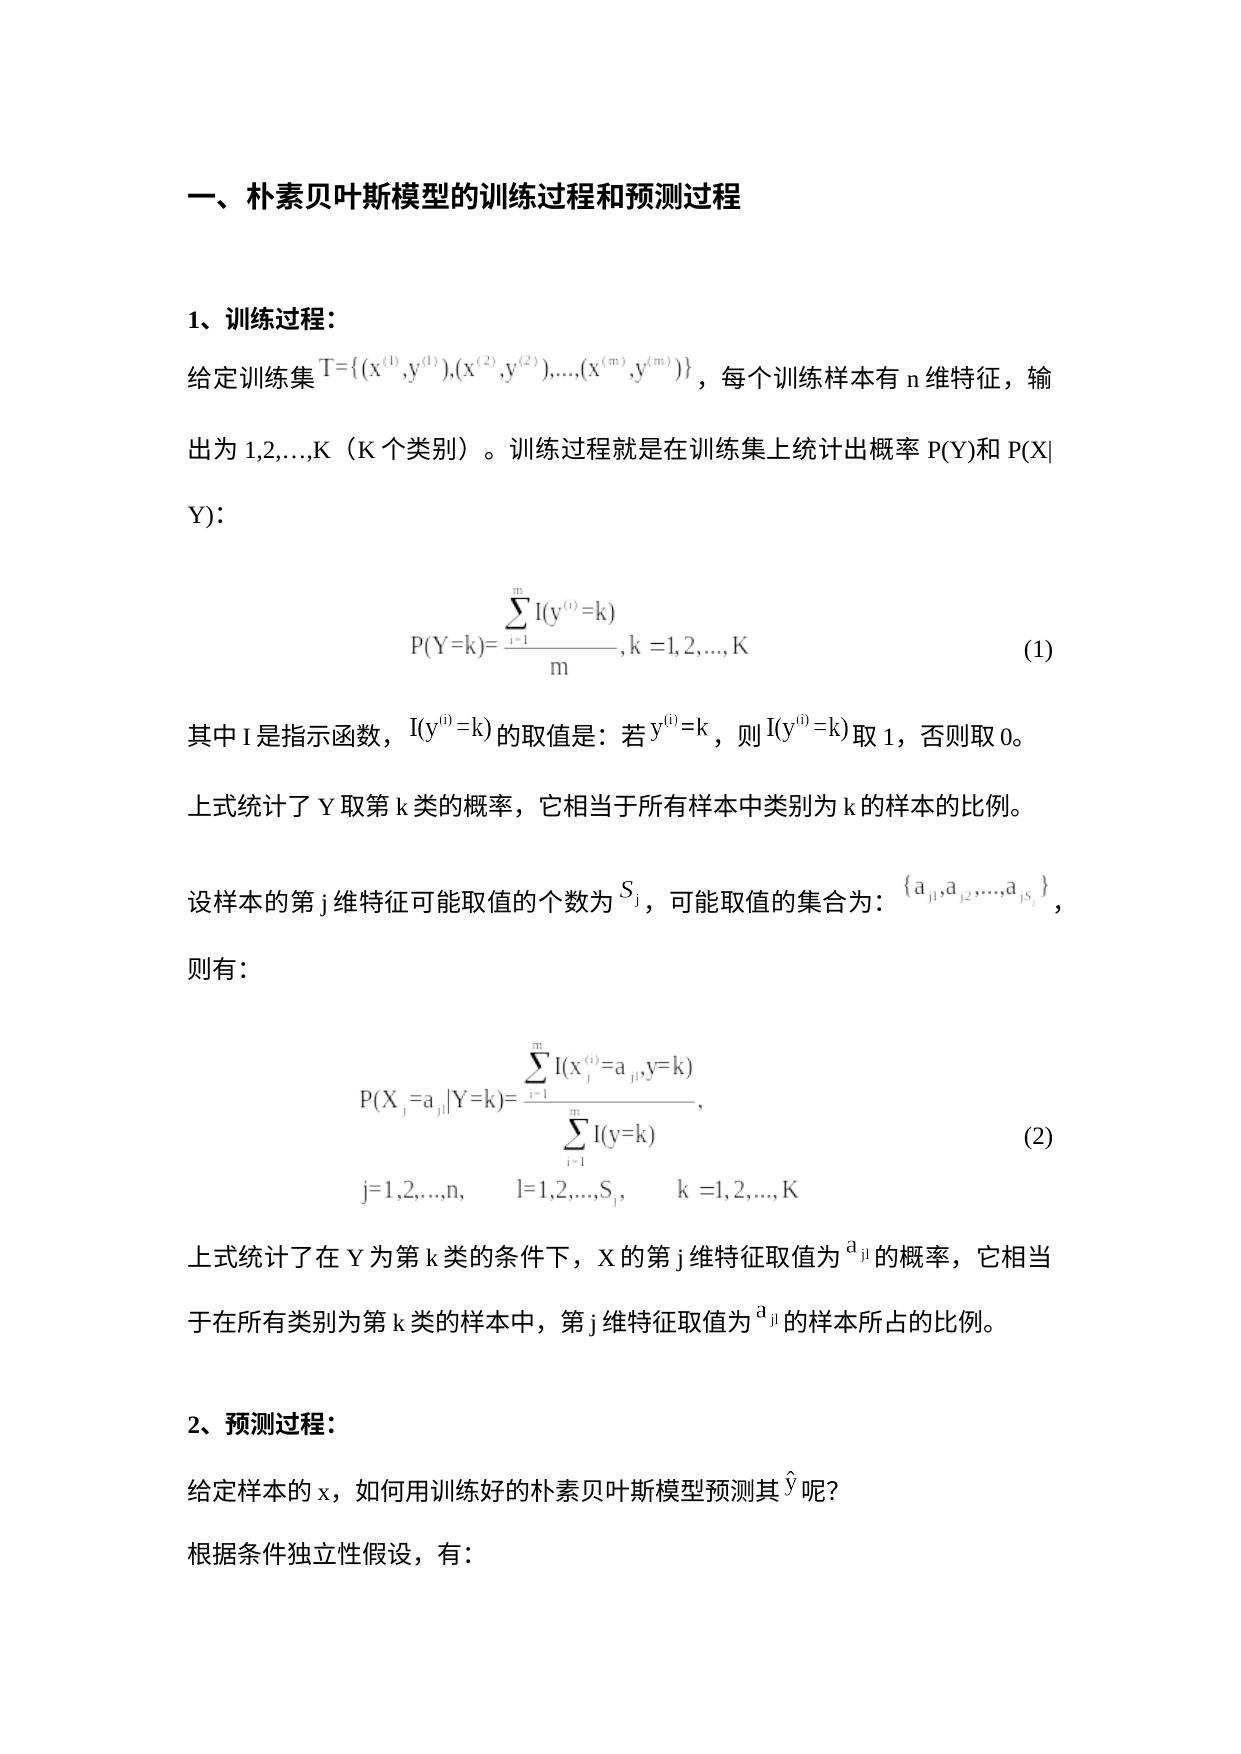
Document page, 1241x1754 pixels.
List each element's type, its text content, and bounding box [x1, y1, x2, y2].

table_header (2) [985, 1033, 1064, 1227]
table_header [176, 1033, 985, 1227]
table_header [176, 578, 985, 707]
text 上式统计了Y取第k类的概率，它相当于所有样本中类别为k的样本的比例。 [187, 772, 1053, 837]
text 上式统计了在Y为第k类的条件下，X的第j维特征取值为的概率，它相当于在所有类别为第k类的样本中，第j维特征取值为的样本所占的比例。 [187, 1227, 1053, 1357]
text 其中I是指示函数，的取值是：若，则取1，否则取0。 [187, 707, 1053, 772]
text 设样本的第j维特征可能取值的个数为，可能取值的集合为：，则有： [187, 870, 1053, 1000]
text 给定样本的x，如何用训练好的朴素贝叶斯模型预测其呢？ [187, 1455, 1053, 1520]
table_header (1) [985, 578, 1064, 707]
text 1、训练过程： [187, 285, 1053, 350]
text 给定训练集，每个训练样本有n维特征，输出为1,2,…,K（K个类别）。训练过程就是在训练集上统计出概率P(Y)和P(X|Y)： [187, 350, 1053, 545]
text 根据条件独立性假设，有： [187, 1520, 1053, 1585]
text 2、预测过程： [187, 1390, 1053, 1455]
text 一、朴素贝叶斯模型的训练过程和预测过程 [187, 162, 1053, 227]
